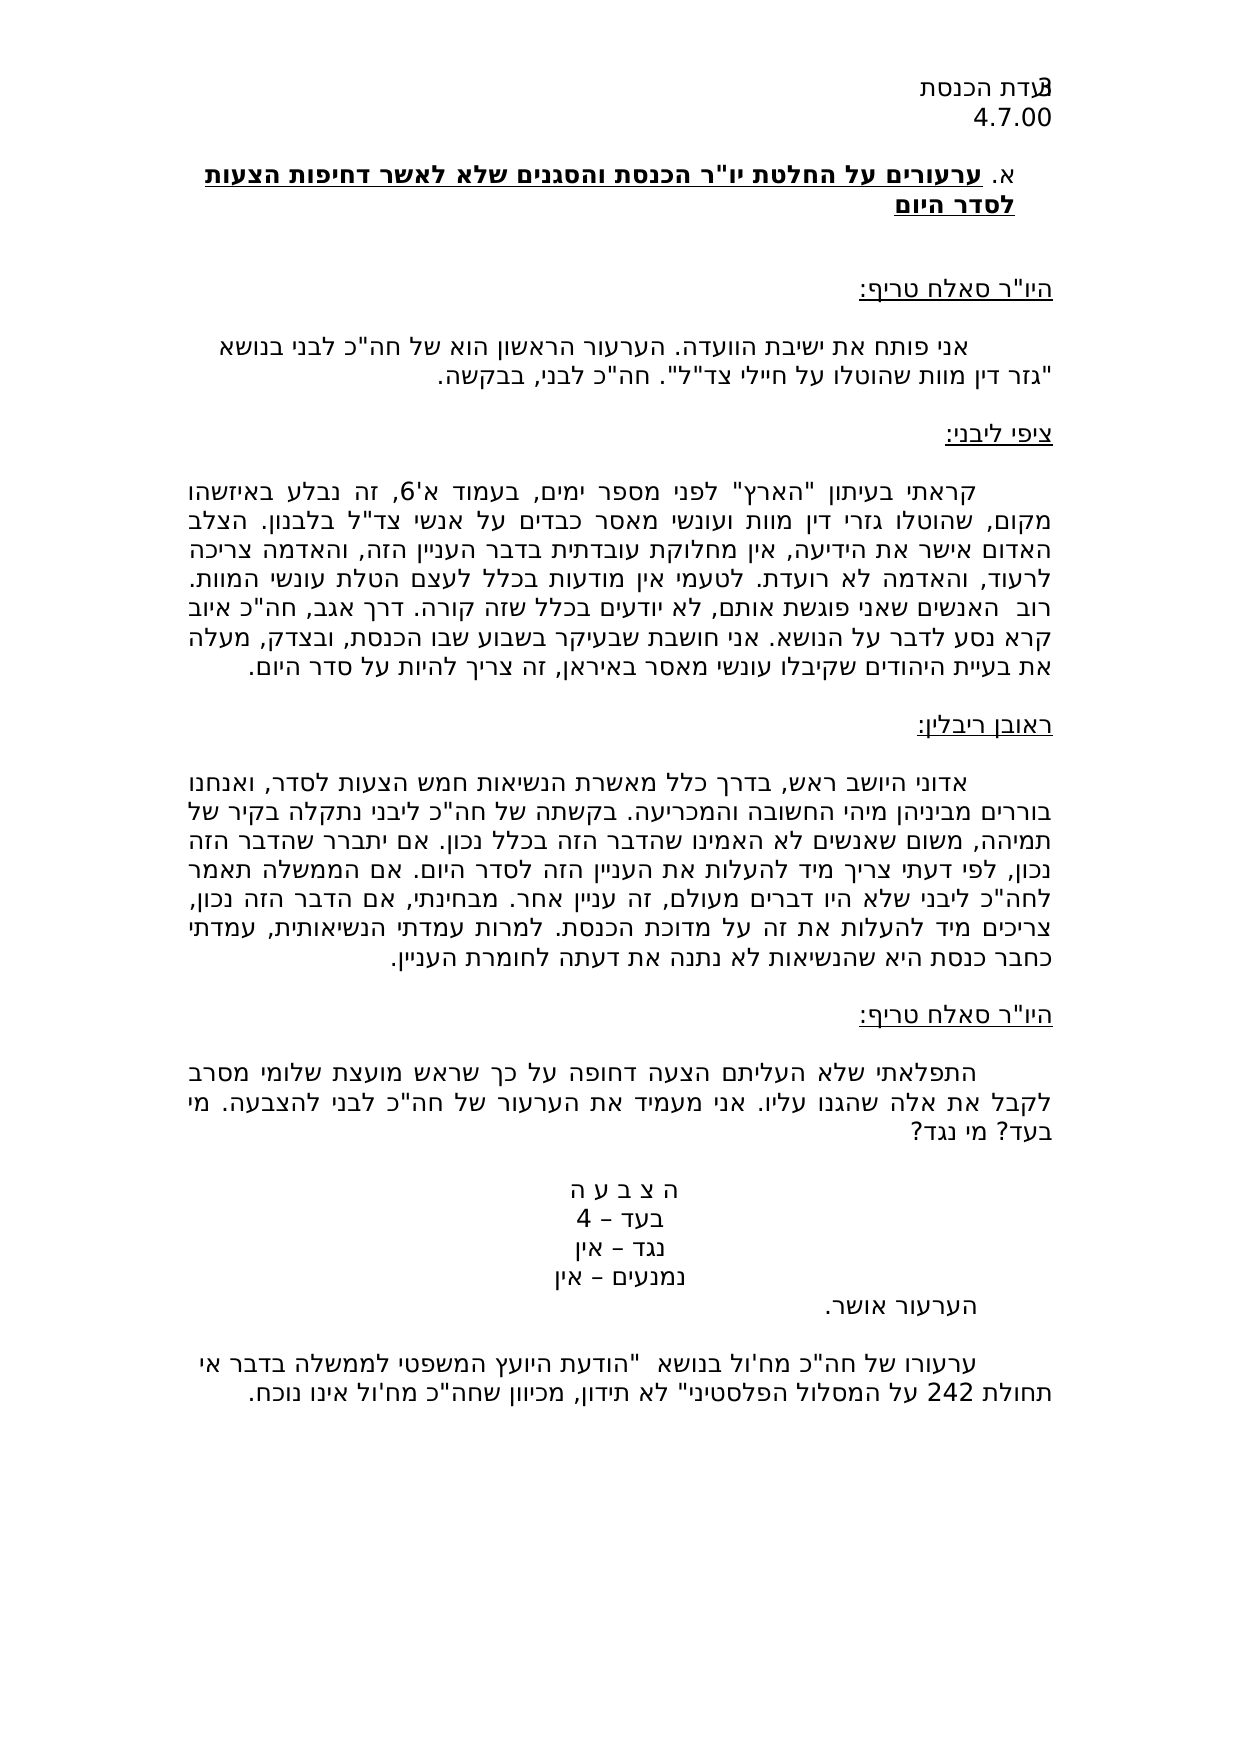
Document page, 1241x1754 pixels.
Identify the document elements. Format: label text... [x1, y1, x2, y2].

text נמנעים – אין [187, 1262, 1053, 1292]
text היו"ר סאלח טריף: [187, 1001, 1053, 1030]
text קראתי בעיתון "הארץ" לפני מספר ימים, בעמוד א'6, זה נבלע באיזשהו מקום, שהוטלו גזרי דין מוות ועונשי מאסר כבדים על אנשי צד"ל בלבנון. הצלב האדום אישר את הידיעה, אין מחלוקת עובדתית בדבר העניין הזה, והאדמה צריכה לרעוד, והאדמה לא רועדת. לטעמי אין מודעות בכלל לעצם הטלת עונשי המוות. רוב האנשים שאני פוגשת אותם, לא יודעים בכלל שזה קורה. דרך אגב, חה"כ איוב קרא נסע לדבר על הנושא. אני חושבת שבעיקר בשבוע שבו הכנסת, ובצדק, מעלה את בעיית היהודים שקיבלו עונשי מאסר באיראן, זה צריך להיות על סדר היום. [187, 477, 1053, 681]
text ערעורו של חה"כ מח'ול בנושא "הודעת היועץ המשפטי לממשלה בדבר אי תחולת 242 על המסלול הפלסטיני" לא תידון, מכיוון שחה"כ מח'ול אינו נוכח. [187, 1349, 1053, 1408]
text אני פותח את ישיבת הוועדה. הערעור הראשון הוא של חה"כ לבני בנושא "גזר דין מוות שהוטלו על חיילי צד"ל". חה"כ לבני, בבקשה. [187, 332, 1053, 390]
text הערעור אושר. [187, 1292, 1053, 1321]
text ציפי ליבני: [187, 419, 1053, 448]
text אדוני היושב ראש, בדרך כלל מאשרת הנשיאות חמש הצעות לסדר, ואנחנו בוררים מביניהן מיהי החשובה והמכריעה. בקשתה של חה"כ ליבני נתקלה בקיר של תמיהה, משום שאנשים לא האמינו שהדבר הזה בכלל נכון. אם יתברר שהדבר הזה נכון, לפי דעתי צריך מיד להעלות את העניין הזה לסדר היום. אם הממשלה תאמר לחה"כ ליבני שלא היו דברים מעולם, זה עניין אחר. מבחינתי, אם הדבר הזה נכון, צריכים מיד להעלות את זה על מדוכת הכנסת. למרות עמדתי הנשיאותית, עמדתי כחבר כנסת היא שהנשיאות לא נתנה את דעתה לחומרת העניין. [187, 768, 1053, 972]
text נגד – אין [187, 1233, 1053, 1262]
text ה צ ב ע ה [187, 1175, 1053, 1204]
text ד. קביעת ועדות לדיון בהצעות חוק ובהצעות לסדר היום. א. ערעורים על החלטת יו"ר הכנסת והסגנים שלא לאשר דחיפות הצעות לסדר היום [187, 161, 1015, 219]
text היו"ר סאלח טריף: [187, 274, 1053, 303]
text התפלאתי שלא העליתם הצעה דחופה על כך שראש מועצת שלומי מסרב לקבל את אלה שהגנו עליו. אני מעמיד את הערעור של חה"כ לבני להצבעה. מי בעד? מי נגד? [187, 1059, 1053, 1146]
text בעד – 4 [187, 1204, 1053, 1233]
text ראובן ריבלין: [187, 710, 1053, 739]
